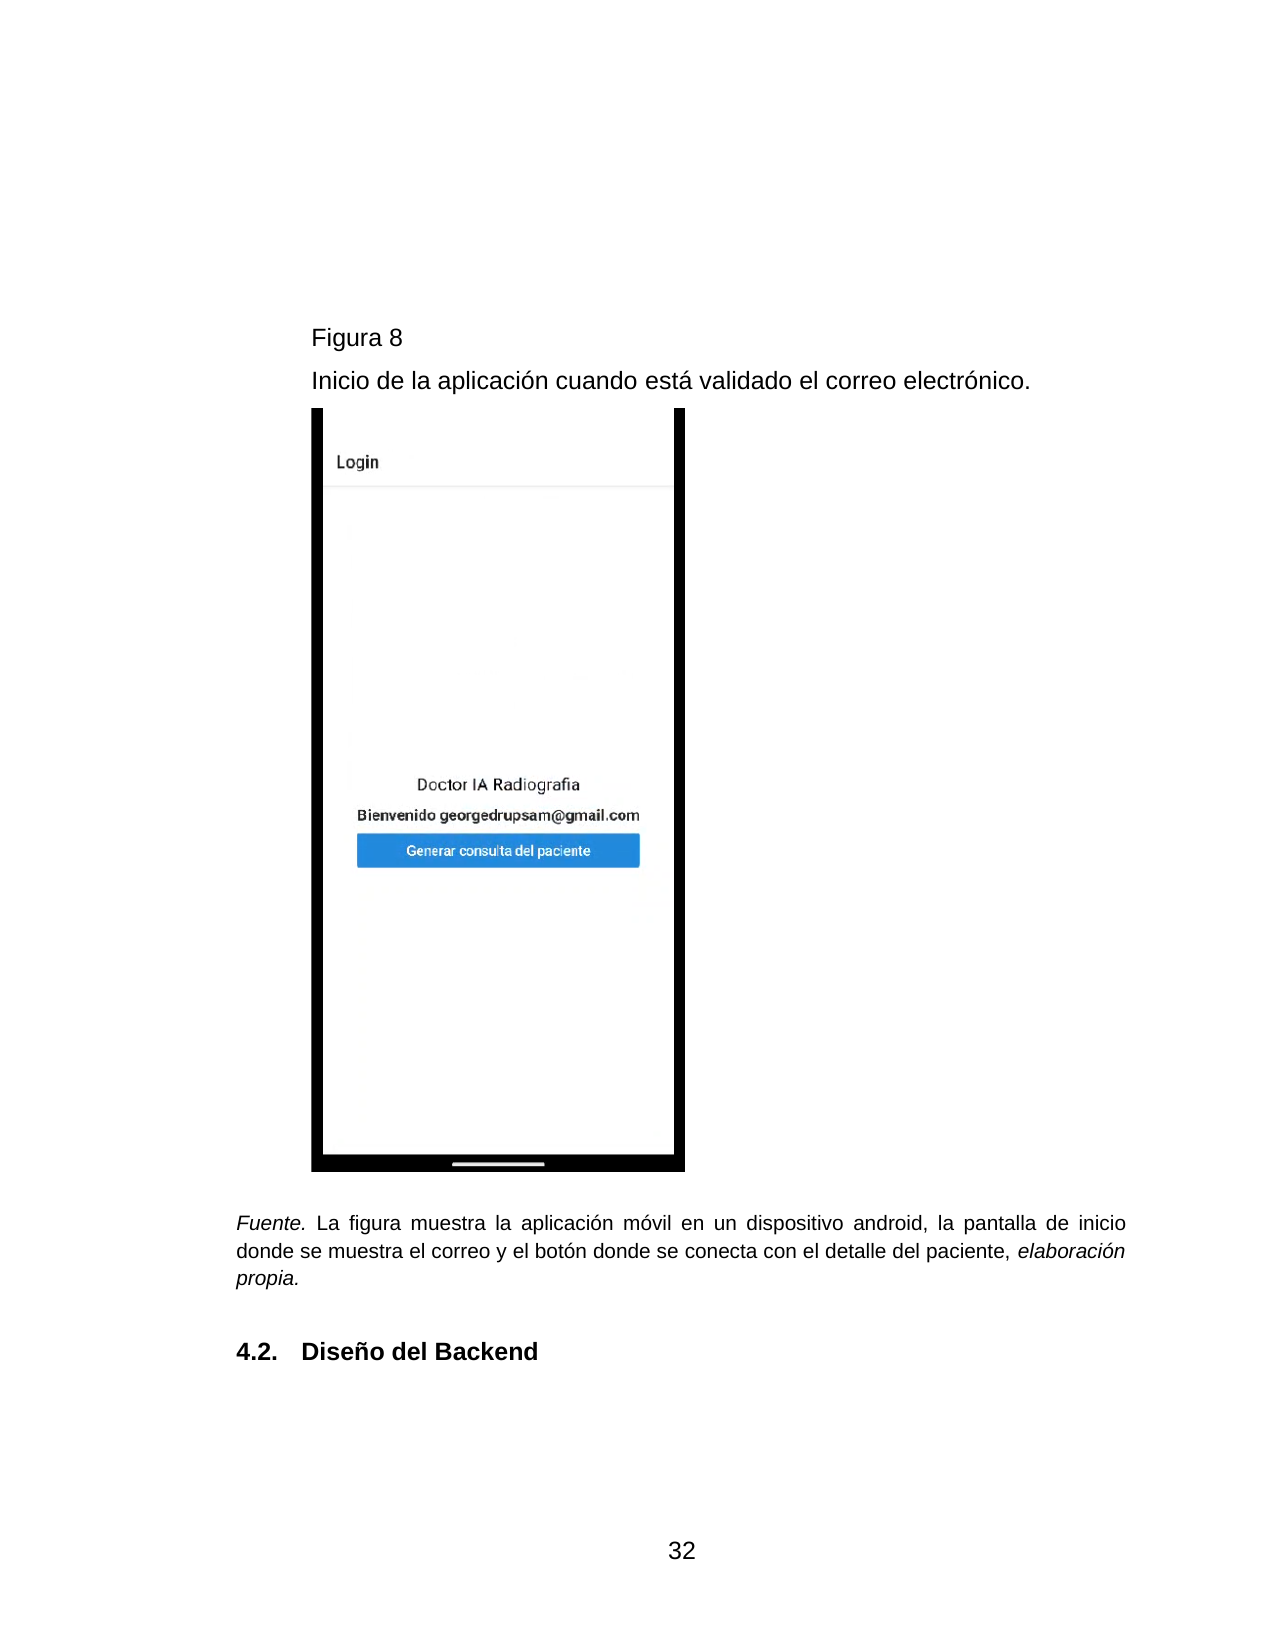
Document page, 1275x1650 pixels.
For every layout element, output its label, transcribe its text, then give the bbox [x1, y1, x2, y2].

text Inicio de la aplicación cuando está validado el correo electrónico. [236, 366, 1127, 394]
picture [311, 408, 685, 1172]
text Fuente. La figura muestra la aplicación móvil en un dispositivo android, la pantalla de inicio donde se muestra el correo y el botón donde se conecta con el detalle del paciente, elaboración propia. [236, 1211, 1127, 1290]
text Figura 8 [236, 322, 1127, 351]
list Diseño del Backend [236, 1337, 1127, 1366]
